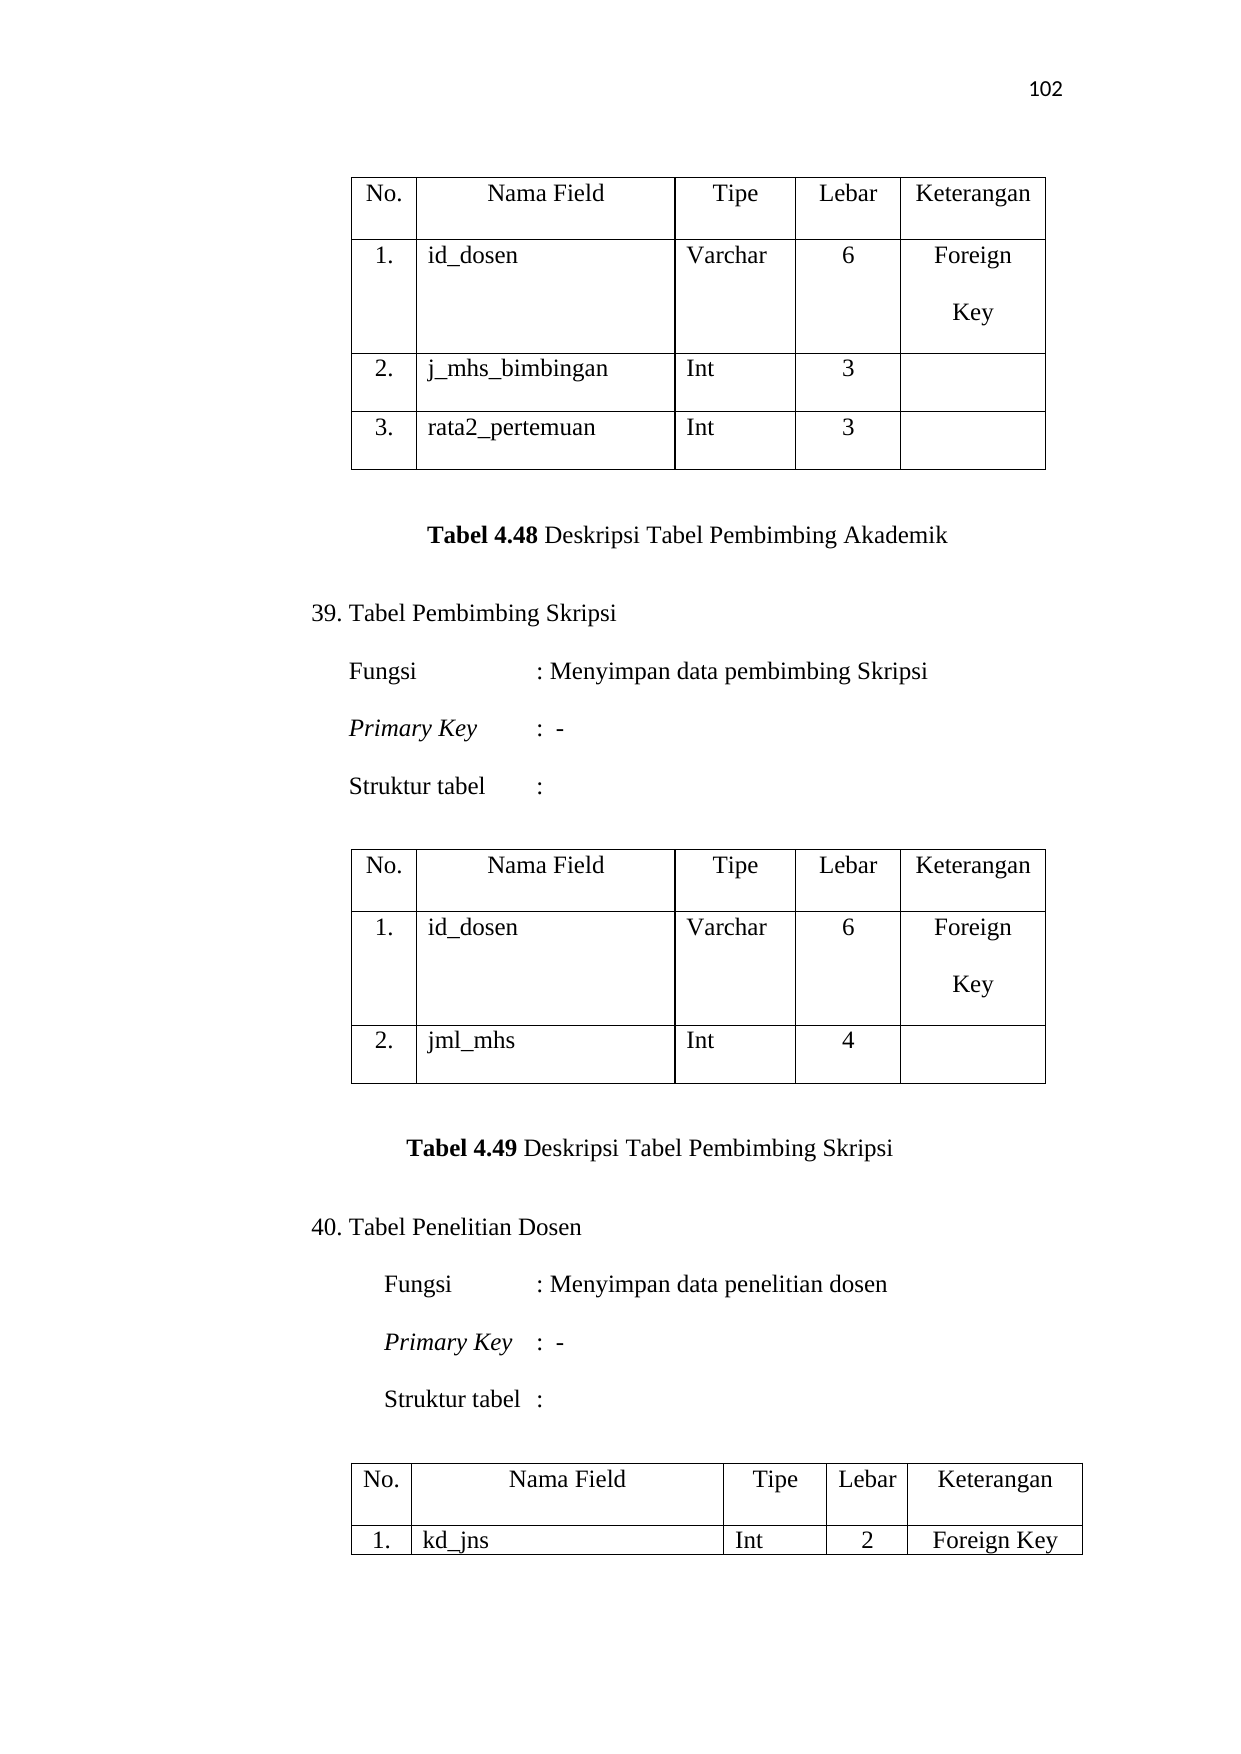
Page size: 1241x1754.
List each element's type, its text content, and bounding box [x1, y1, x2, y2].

table_cell Varchar [676, 912, 795, 1024]
table_cell jml_mhs [417, 1026, 674, 1083]
table_cell 3 [796, 412, 900, 469]
table_header Lebar [827, 1464, 907, 1524]
table_header Nama Field [417, 178, 674, 239]
table_cell Foreign Key [901, 240, 1045, 352]
table_header Keterangan [901, 178, 1045, 239]
table_cell 1. [352, 1526, 411, 1554]
table_header Keterangan [901, 850, 1045, 911]
table_header Tipe [676, 850, 795, 911]
table_cell 6 [796, 912, 900, 1024]
table_header Nama Field [412, 1464, 723, 1524]
table_cell 1. [352, 240, 416, 352]
table_cell j_mhs_bimbingan [417, 354, 674, 411]
table_cell Varchar [676, 240, 795, 352]
table_cell [901, 354, 1045, 411]
table_header Lebar [796, 178, 900, 239]
table_cell 4 [796, 1026, 900, 1083]
table_cell 2. [352, 354, 416, 411]
table_cell id_dosen [417, 912, 674, 1024]
table_cell Int [676, 354, 795, 411]
table_header Tipe [724, 1464, 826, 1524]
list Tabel Penelitian Dosen [311, 1212, 1063, 1241]
table_cell 2 [827, 1526, 907, 1554]
list Fungsi : Menyimpan data pembimbing Skripsi [349, 656, 1063, 684]
table_header No. [352, 1464, 411, 1524]
list Struktur tabel : [349, 771, 1063, 799]
table_cell kd_jns [412, 1526, 723, 1554]
table_cell Int [676, 412, 795, 469]
list Primary Key : - [349, 713, 1063, 742]
table_header Tipe [676, 178, 795, 239]
table_header No. [352, 178, 416, 239]
list Primary Key : - [349, 1327, 1063, 1356]
table_cell id_dosen [417, 240, 674, 352]
table_header Lebar [796, 850, 900, 911]
table_header Keterangan [908, 1464, 1082, 1524]
table_cell [901, 1026, 1045, 1083]
list Struktur tabel : [349, 1384, 1063, 1413]
table_cell 1. [352, 912, 416, 1024]
table_cell 6 [796, 240, 900, 352]
text Tabel 4.48 Deskripsi Tabel Pembimbing Akademik [236, 520, 1063, 549]
table_cell Int [676, 1026, 795, 1083]
table_cell rata2_pertemuan [417, 412, 674, 469]
table_cell Int [724, 1526, 826, 1554]
list Fungsi : Menyimpan data penelitian dosen [349, 1269, 1063, 1298]
list Tabel Pembimbing Skripsi [311, 598, 1063, 627]
table_cell 3. [352, 412, 416, 469]
table_header Nama Field [417, 850, 674, 911]
table_cell 3 [796, 354, 900, 411]
table_cell Foreign Key [908, 1526, 1082, 1554]
table_cell [901, 412, 1045, 469]
table_cell Foreign Key [901, 912, 1045, 1024]
table_header No. [352, 850, 416, 911]
text Tabel 4.49 Deskripsi Tabel Pembimbing Skripsi [236, 1133, 1063, 1162]
table_cell 2. [352, 1026, 416, 1083]
